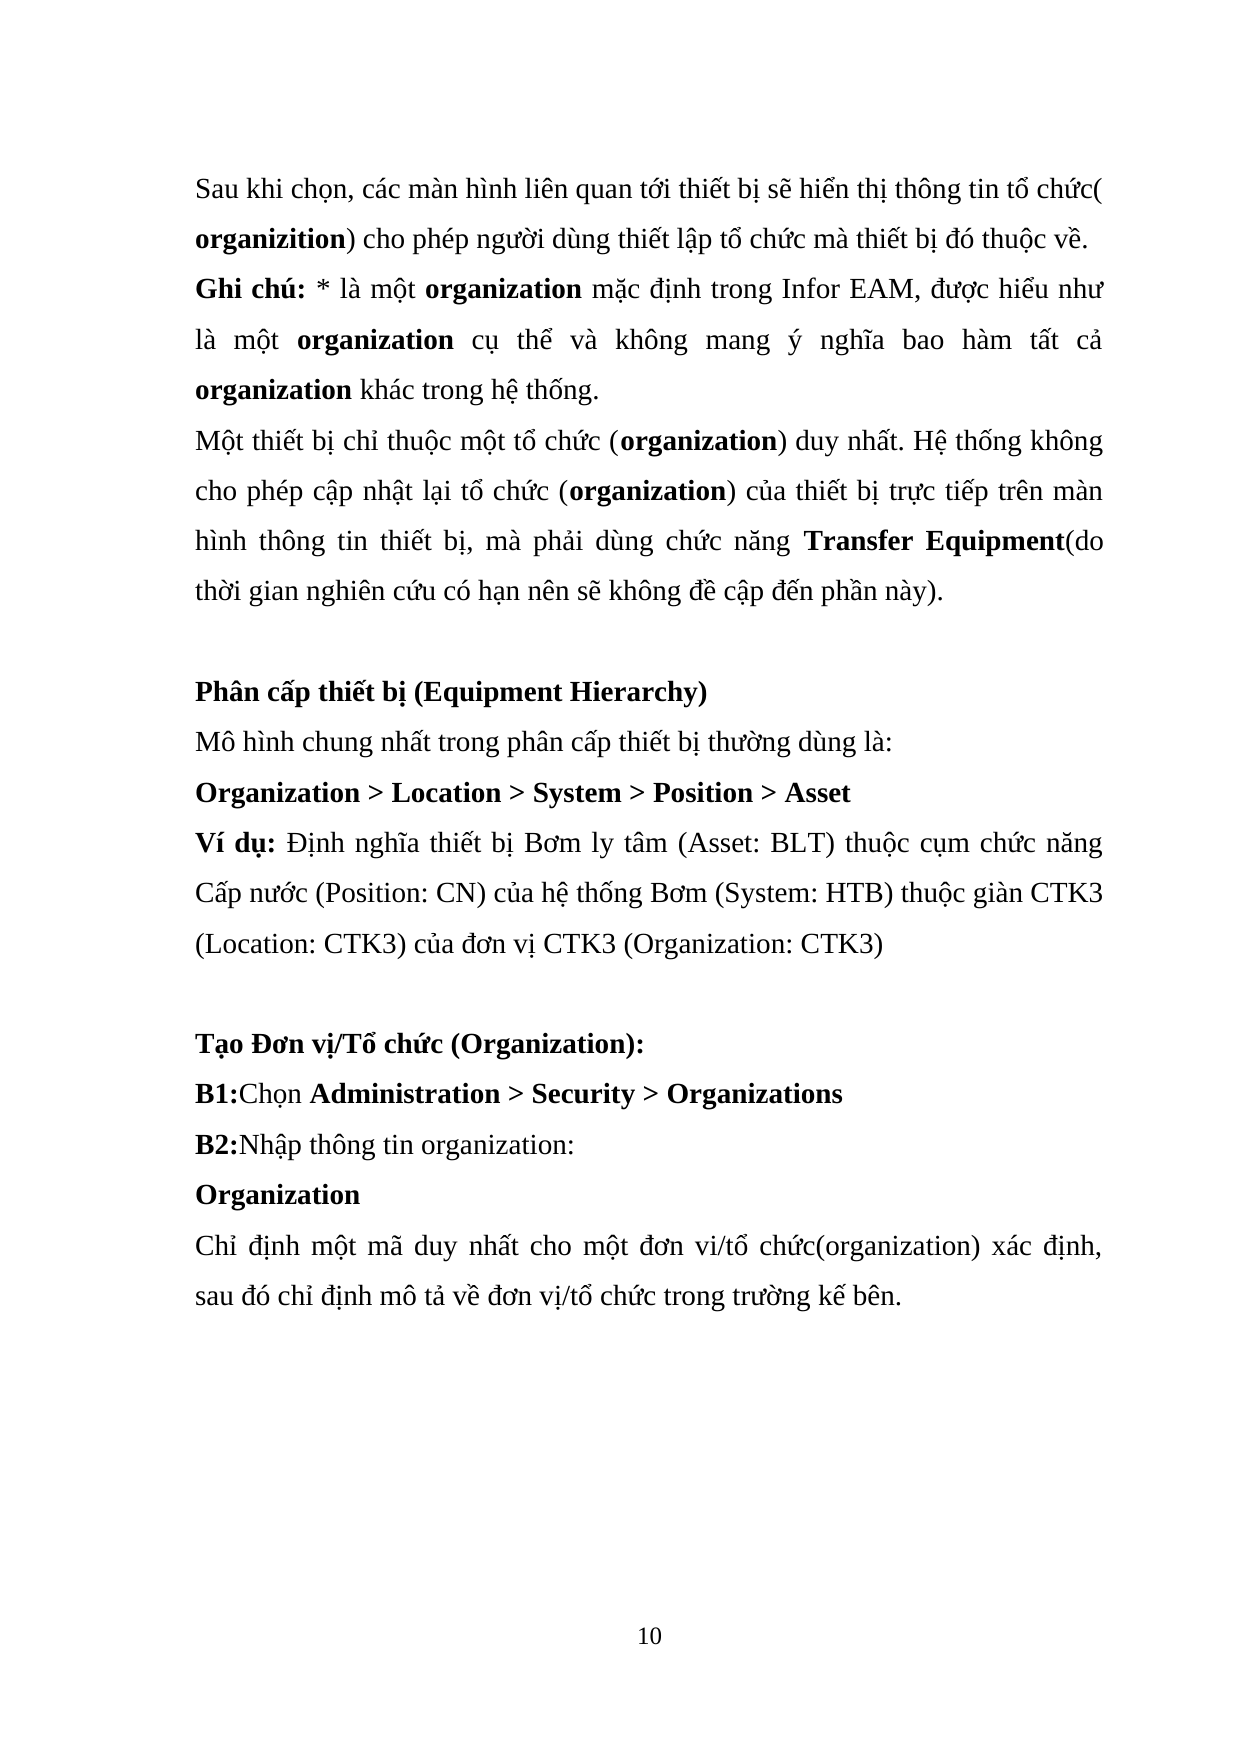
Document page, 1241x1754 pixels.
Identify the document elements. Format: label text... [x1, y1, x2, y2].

text Organization > Location > System > Position > Asset [195, 775, 1104, 808]
text Một thiết bị chỉ thuộc một tổ chức (organization) duy nhất. Hệ thống không cho phép cập nhật lại tổ chức (organization) của thiết bị trực tiếp trên màn hình thông tin thiết bị, mà phải dùng chức năng Transfer Equipment(do thời gian nghiên cứu có hạn nên sẽ không đề cập đến phần này). [195, 423, 1104, 607]
text Sau khi chọn, các màn hình liên quan tới thiết bị sẽ hiển thị thông tin tổ chức( organizition) cho phép người dùng thiết lập tổ chức mà thiết bị đó thuộc về. [195, 171, 1104, 255]
text Mô hình chung nhất trong phân cấp thiết bị thường dùng là: [195, 724, 1104, 758]
text Ghi chú: * là một organization mặc định trong Infor EAM, được hiểu như là một organization cụ thể và không mang ý nghĩa bao hàm tất cả organization khác trong hệ thống. [195, 272, 1104, 406]
text B2:Nhập thông tin organization: [195, 1127, 1104, 1161]
text B1:Chọn Administration > Security > Organizations [195, 1077, 1104, 1110]
text Tạo Đơn vị/Tổ chức (Organization): [195, 1026, 1104, 1060]
text Phân cấp thiết bị (Equipment Hierarchy) [195, 674, 1104, 708]
text Organization [195, 1177, 1104, 1211]
text Ví dụ: Định nghĩa thiết bị Bơm ly tâm (Asset: BLT) thuộc cụm chức năng Cấp nước (Position: CN) của hệ thống Bơm (System: HTB) thuộc giàn CTK3 (Location: CTK3) của đơn vị CTK3 (Organization: CTK3) [195, 825, 1104, 959]
text Chỉ định một mã duy nhất cho một đơn vi/tổ chức(organization) xác định, sau đó chỉ định mô tả về đơn vị/tổ chức trong trường kế bên. [195, 1228, 1104, 1311]
